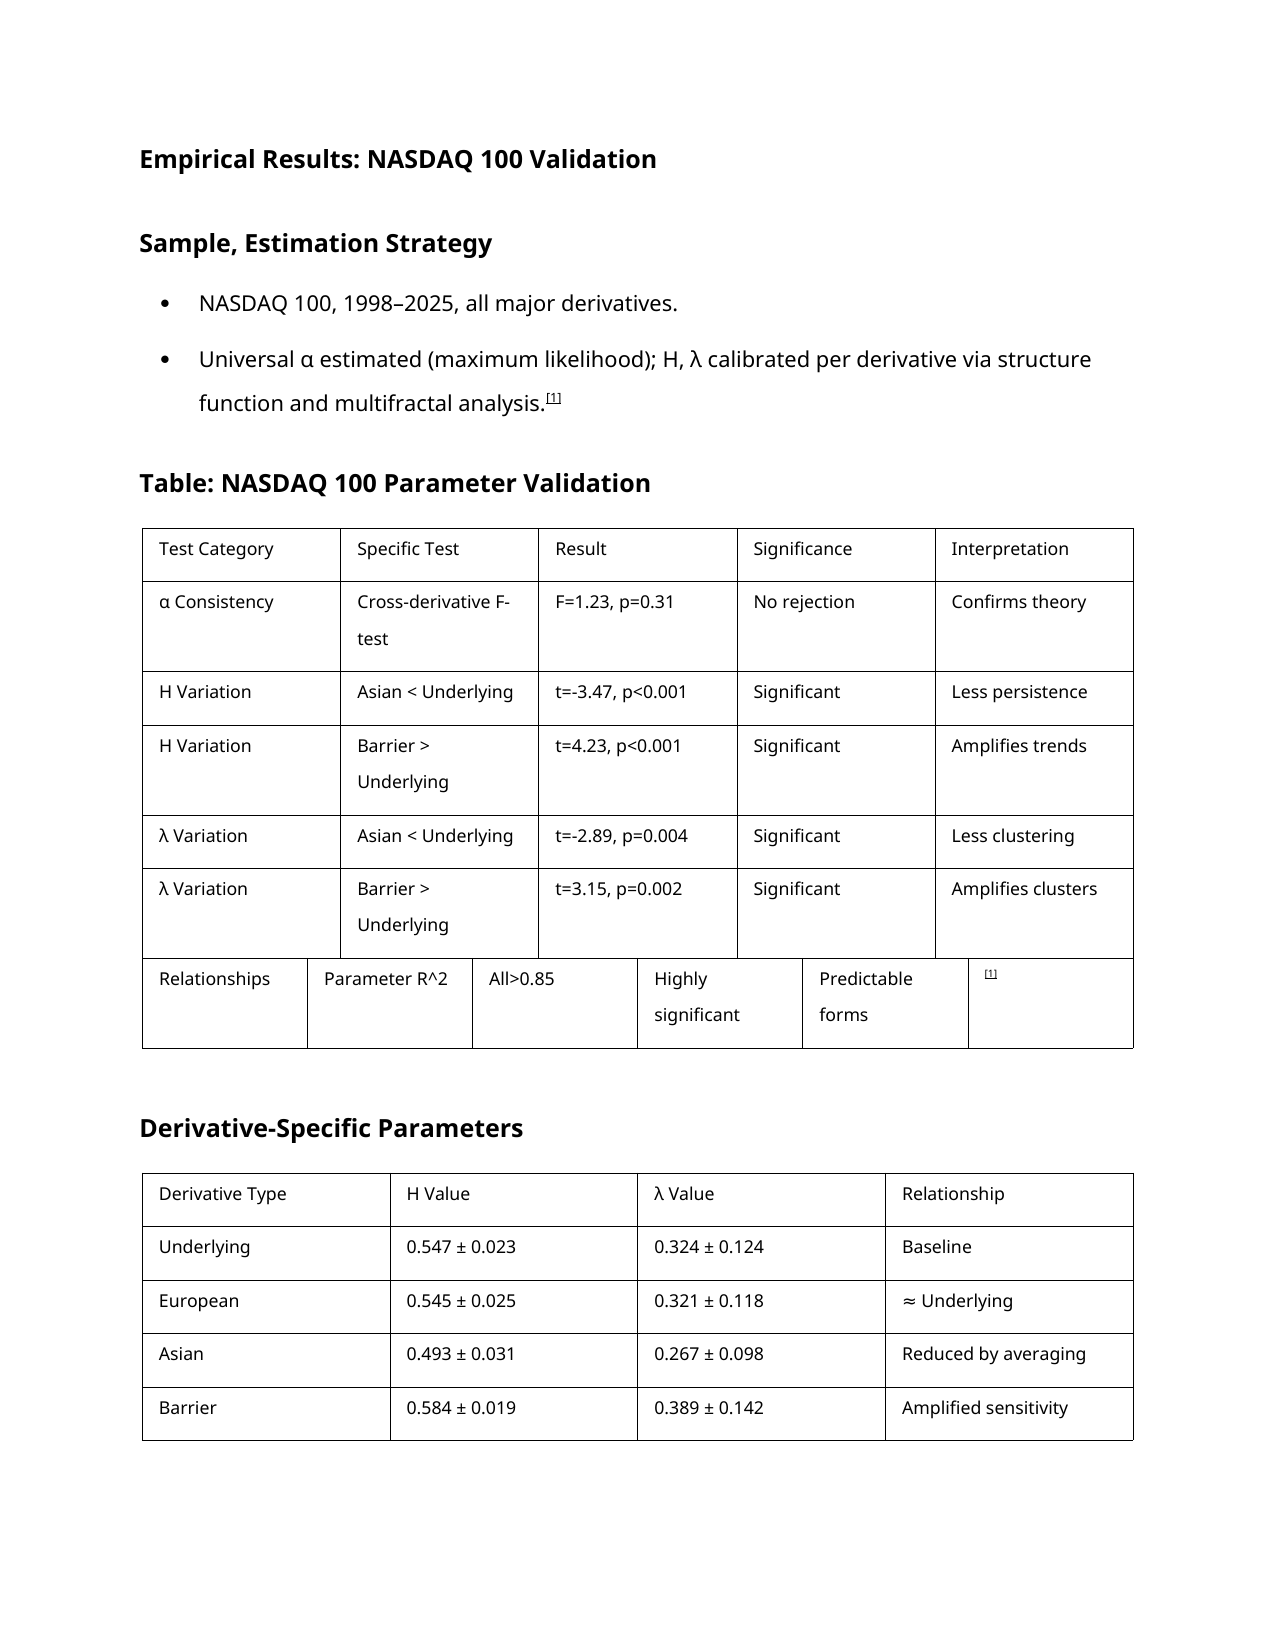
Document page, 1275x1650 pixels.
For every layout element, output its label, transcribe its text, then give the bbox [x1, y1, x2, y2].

table_cell Asian [143, 1334, 390, 1387]
table_cell Amplifies trends [936, 726, 1133, 814]
table_cell Predictable forms [803, 959, 968, 1048]
table_cell t=-3.47, p<0.001 [539, 672, 737, 725]
table_cell Significant [738, 672, 935, 725]
table_cell 0.547 ± 0.023 [391, 1227, 637, 1279]
table_cell Amplifies clusters [936, 869, 1133, 958]
table_cell H Variation [143, 672, 340, 725]
table_cell Relationships [143, 959, 307, 1048]
table_header Specific Test [341, 529, 538, 581]
table_cell λ Variation [143, 816, 340, 868]
table_cell Significant [738, 816, 935, 868]
text Empirical Results: NASDAQ 100 Validation [139, 142, 1133, 176]
table_cell Amplified sensitivity [886, 1388, 1133, 1440]
table_header Result [539, 529, 737, 581]
table_header λ Value [638, 1174, 885, 1226]
table_cell Barrier > Underlying [341, 869, 538, 958]
table_header Test Category [143, 529, 340, 581]
table_cell λ Variation [143, 869, 340, 958]
table_cell All>0.85 [473, 959, 637, 1048]
table_cell 0.493 ± 0.031 [391, 1334, 637, 1387]
table_cell Asian < Underlying [341, 816, 538, 868]
table_cell Significant [738, 869, 935, 958]
table_cell 0.389 ± 0.142 [638, 1388, 885, 1440]
table_cell ≈ Underlying [886, 1281, 1133, 1333]
table_cell 0.584 ± 0.019 [391, 1388, 637, 1440]
table_cell Cross-derivative F-test [341, 582, 538, 671]
list NASDAQ 100, 1998–2025, all major derivatives. [161, 288, 1133, 318]
text Derivative-Specific Parameters [139, 1110, 1133, 1144]
table_cell Confirms theory [936, 582, 1133, 671]
table_cell 0.267 ± 0.098 [638, 1334, 885, 1387]
list Universal α estimated (maximum likelihood); H, λ calibrated per derivative via structure function and multifractal analysis.[1] [161, 344, 1133, 418]
table_header H Value [391, 1174, 637, 1226]
table_header Significance [738, 529, 935, 581]
table_header Interpretation [936, 529, 1133, 581]
table_cell α Consistency [143, 582, 340, 671]
table_header Derivative Type [143, 1174, 390, 1226]
table_cell t=3.15, p=0.002 [539, 869, 737, 958]
table_cell Significant [738, 726, 935, 814]
table_cell t=-2.89, p=0.004 [539, 816, 737, 868]
table_cell Less clustering [936, 816, 1133, 868]
table_cell F=1.23, p=0.31 [539, 582, 737, 671]
table_cell Reduced by averaging [886, 1334, 1133, 1387]
table_cell 0.324 ± 0.124 [638, 1227, 885, 1279]
table_cell Asian < Underlying [341, 672, 538, 725]
table_cell H Variation [143, 726, 340, 814]
table_cell Parameter R^2 [308, 959, 472, 1048]
table_cell 0.321 ± 0.118 [638, 1281, 885, 1333]
table_cell Baseline [886, 1227, 1133, 1279]
table_cell No rejection [738, 582, 935, 671]
text Table: NASDAQ 100 Parameter Validation [139, 466, 1133, 500]
table_cell 0.545 ± 0.025 [391, 1281, 637, 1333]
table_cell Highly significant [638, 959, 802, 1048]
table_cell European [143, 1281, 390, 1333]
table_header Relationship [886, 1174, 1133, 1226]
table_cell Barrier > Underlying [341, 726, 538, 814]
table_cell t=4.23, p<0.001 [539, 726, 737, 814]
table_cell Less persistence [936, 672, 1133, 725]
table_cell [1] [969, 959, 1133, 1048]
text Sample, Estimation Strategy [139, 226, 1133, 260]
table_cell Barrier [143, 1388, 390, 1440]
table_cell Underlying [143, 1227, 390, 1279]
